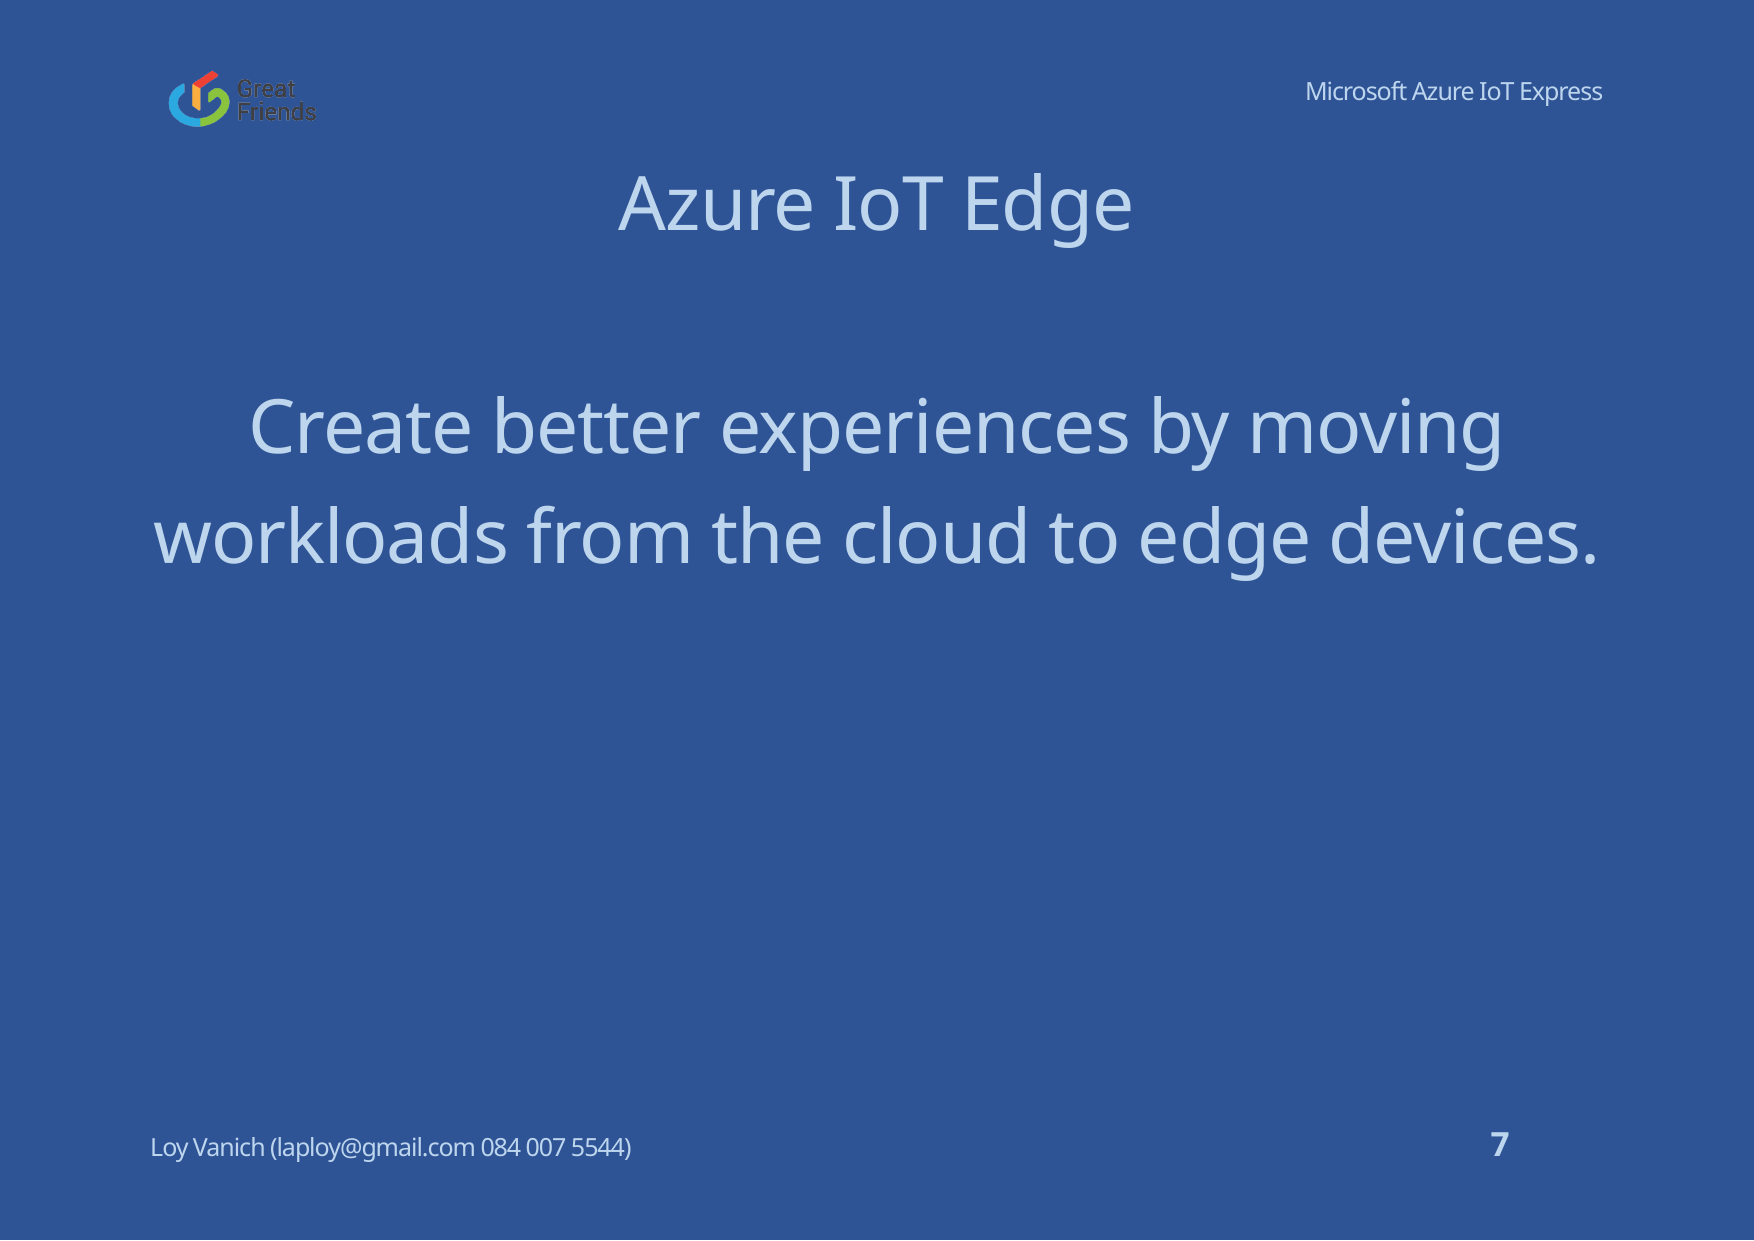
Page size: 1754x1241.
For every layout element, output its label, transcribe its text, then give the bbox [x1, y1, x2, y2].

text Create better experiences by moving workloads from the cloud to edge devices. [150, 373, 1604, 586]
picture [150, 48, 335, 149]
text Azure IoT Edge [150, 150, 1604, 252]
